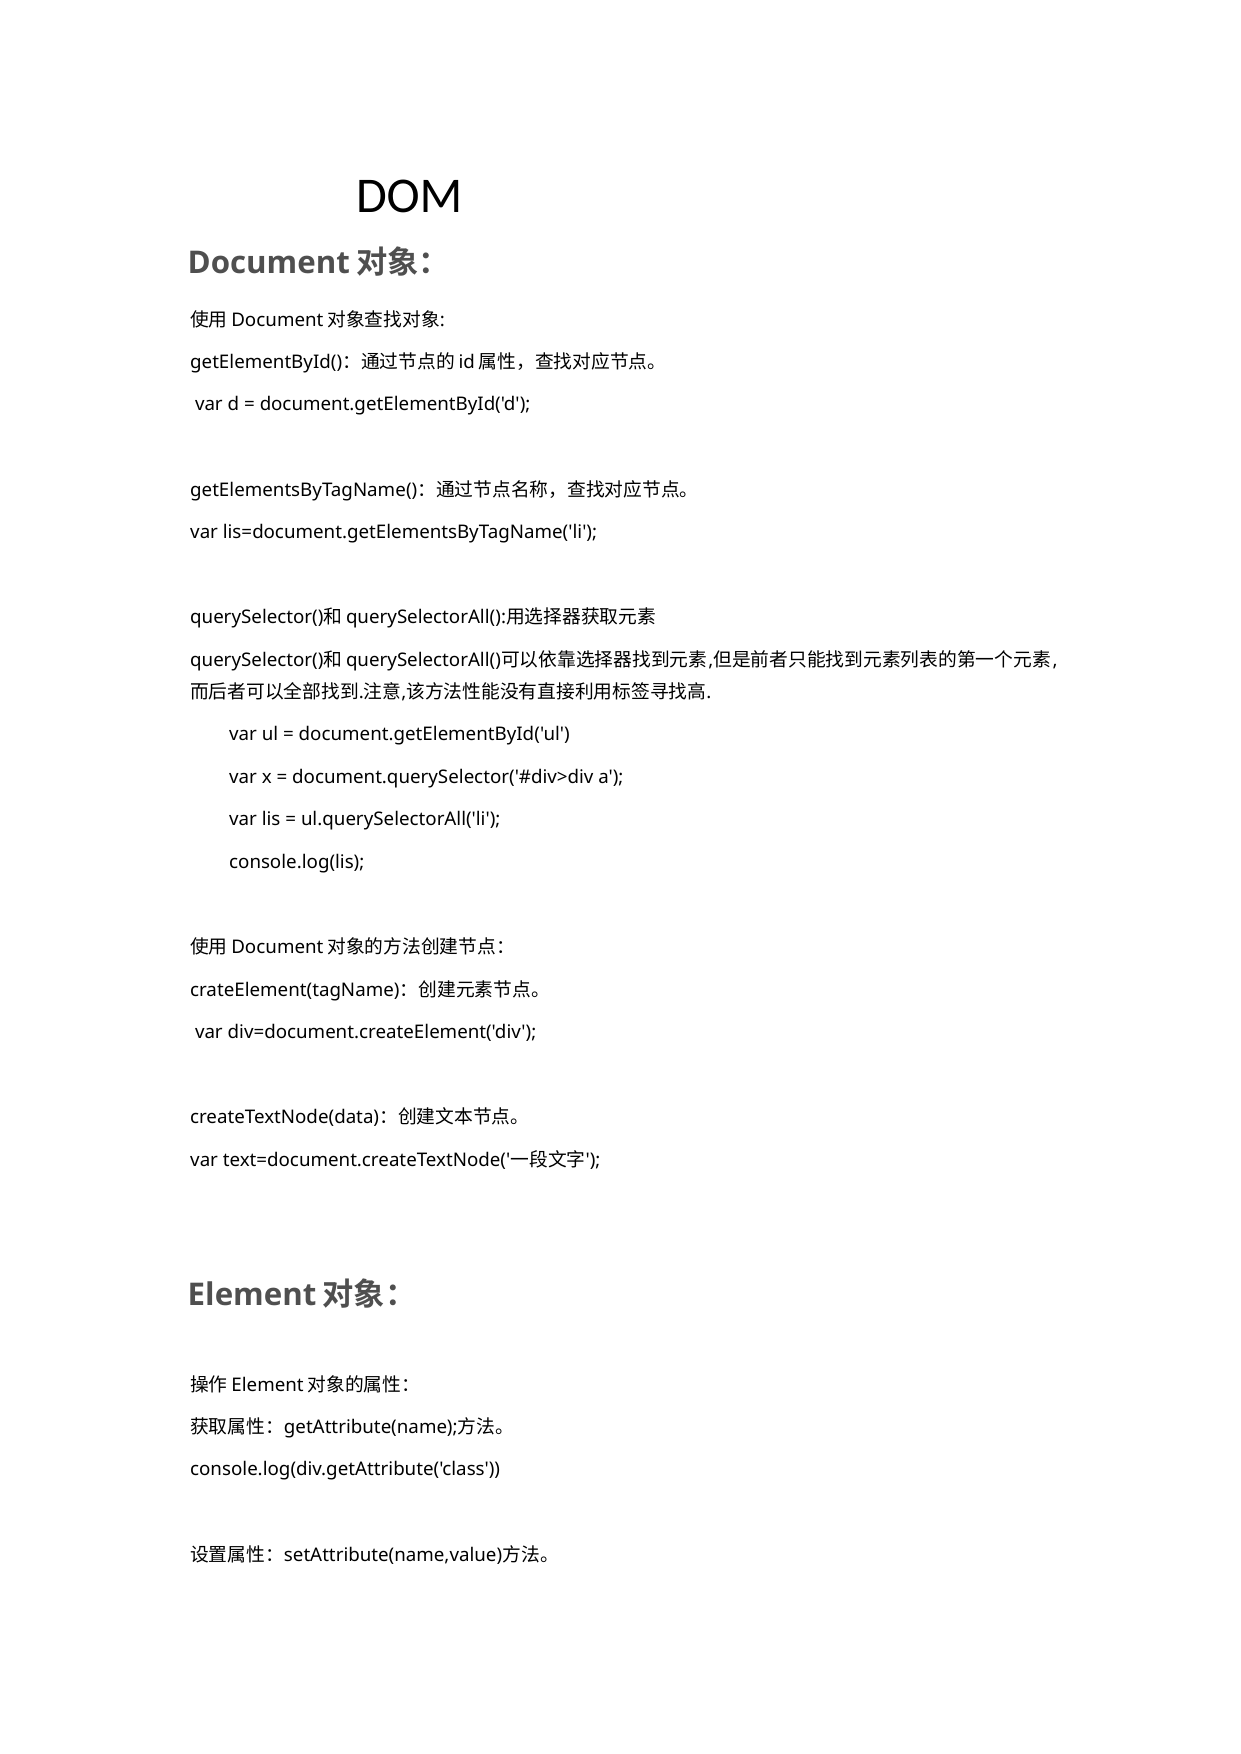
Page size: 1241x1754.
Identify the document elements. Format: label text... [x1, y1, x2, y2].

list getElementsByTagName()：通过节点名称，查找对应节点。 [190, 472, 1053, 504]
list querySelector()和querySelectorAll()可以依靠选择器找到元素,但是前者只能找到元素列表的第一个元素,而后者可以全部找到.注意,该方法性能没有直接利用标签寻找高. [190, 642, 1053, 707]
list 设置属性：setAttribute(name,value)方法。 [190, 1537, 1053, 1569]
list crateElement(tagName)：创建元素节点。 [190, 972, 1053, 1004]
list 获取属性：getAttribute(name);方法。 [190, 1409, 1053, 1442]
list console.log(div.getAttribute('class')) [190, 1452, 1053, 1484]
list console.log(lis); [190, 844, 1053, 877]
list var d = document.getElementById('d'); [190, 387, 1053, 419]
list createTextNode(data)：创建文本节点。 [190, 1099, 1053, 1132]
subtitle Element对象： [187, 1259, 1053, 1324]
list querySelector()和querySelectorAll():用选择器获取元素 [190, 599, 1053, 632]
list 操作Element对象的属性： [190, 1367, 1053, 1399]
subtitle Document对象： [187, 227, 1053, 292]
list var ul = document.getElementById('ul') [190, 717, 1053, 749]
list var x = document.querySelector('#div>div a'); [190, 759, 1053, 792]
list 使用Document对象的方法创建节点： [190, 929, 1053, 962]
text DOM [187, 162, 1053, 227]
list getElementById()：通过节点的id属性，查找对应节点。 [190, 344, 1053, 377]
list 使用Document对象查找对象: [190, 302, 1053, 334]
list var lis = ul.querySelectorAll('li'); [190, 802, 1053, 834]
list var div=document.createElement('div'); [190, 1014, 1053, 1047]
list var lis=document.getElementsByTagName('li'); [190, 514, 1053, 547]
list var text=document.createTextNode('一段文字'); [190, 1142, 1053, 1174]
